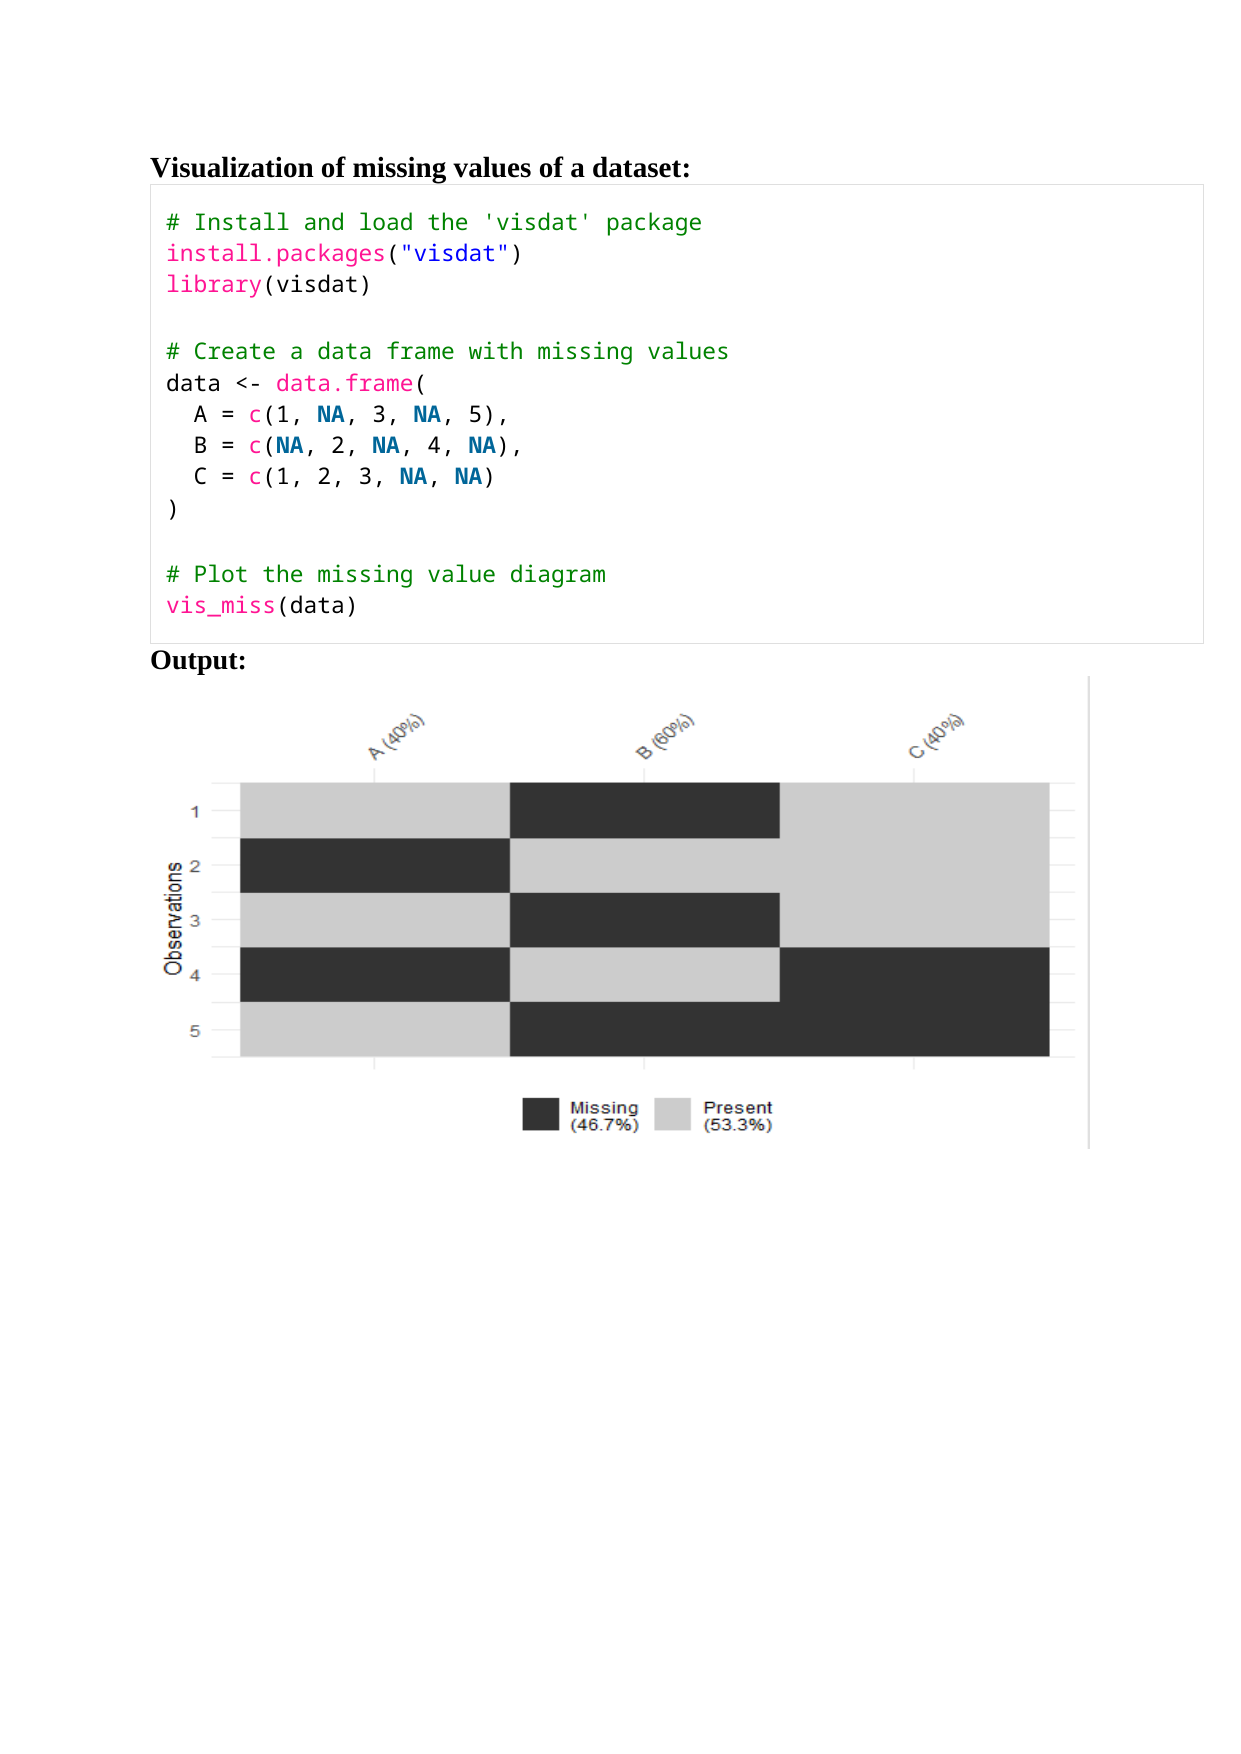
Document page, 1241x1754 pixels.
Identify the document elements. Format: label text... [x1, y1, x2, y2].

text Visualization of missing values of a dataset: [150, 150, 1090, 183]
picture [150, 675, 1088, 1150]
text Output: [150, 644, 1090, 676]
table_header # Install and load the 'visdat' package install.packages("visdat") library(visdat) # Create a data frame with missing values data <- data.frame( A = c(1, NA, 3, NA, 5), B = c(NA, 2, NA, 4, NA), C = c(1, 2, 3, NA, NA) ) # Plot the missing value diagram vis_miss(data) [151, 185, 1203, 643]
